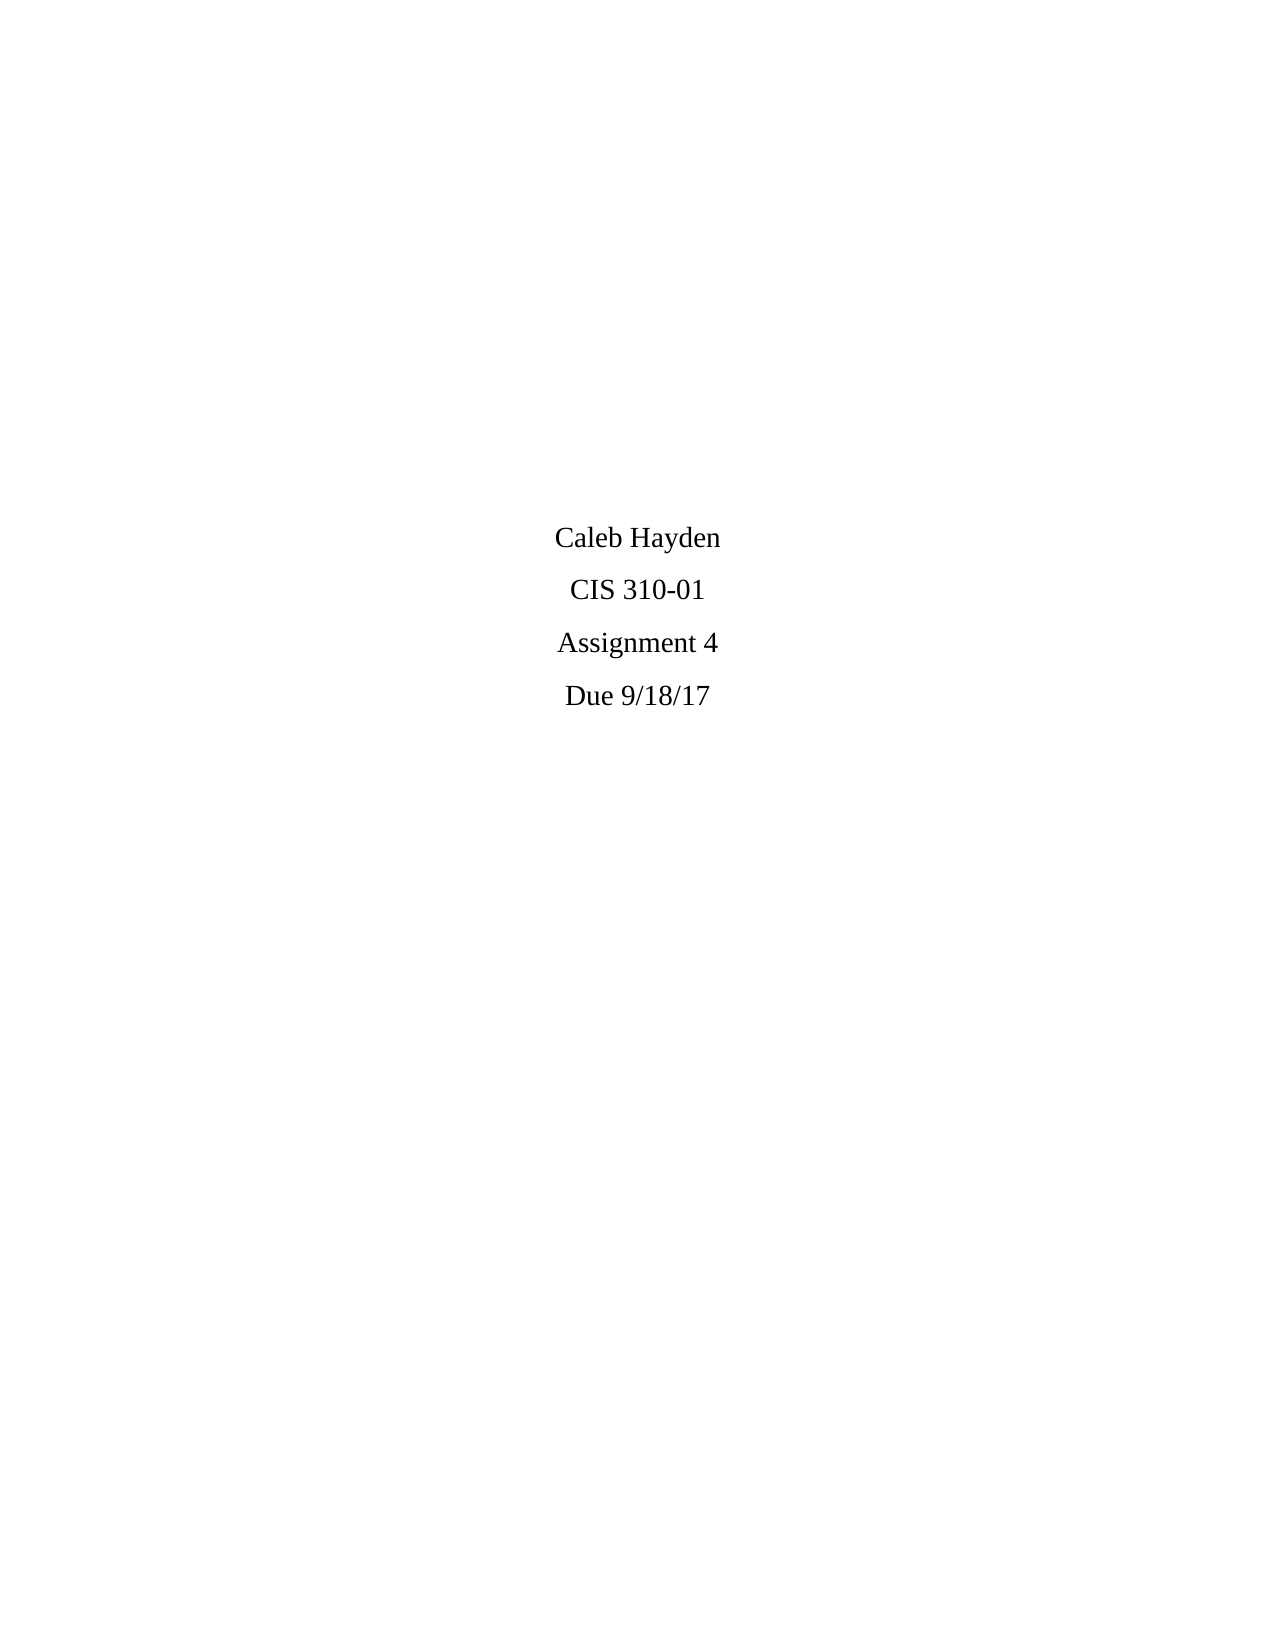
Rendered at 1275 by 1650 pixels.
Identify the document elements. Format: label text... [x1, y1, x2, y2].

text Caleb Hayden [150, 520, 1125, 553]
text CIS 310-01 [150, 572, 1125, 606]
text Due 9/18/17 [150, 678, 1125, 712]
text Assignment 4 [150, 625, 1125, 659]
